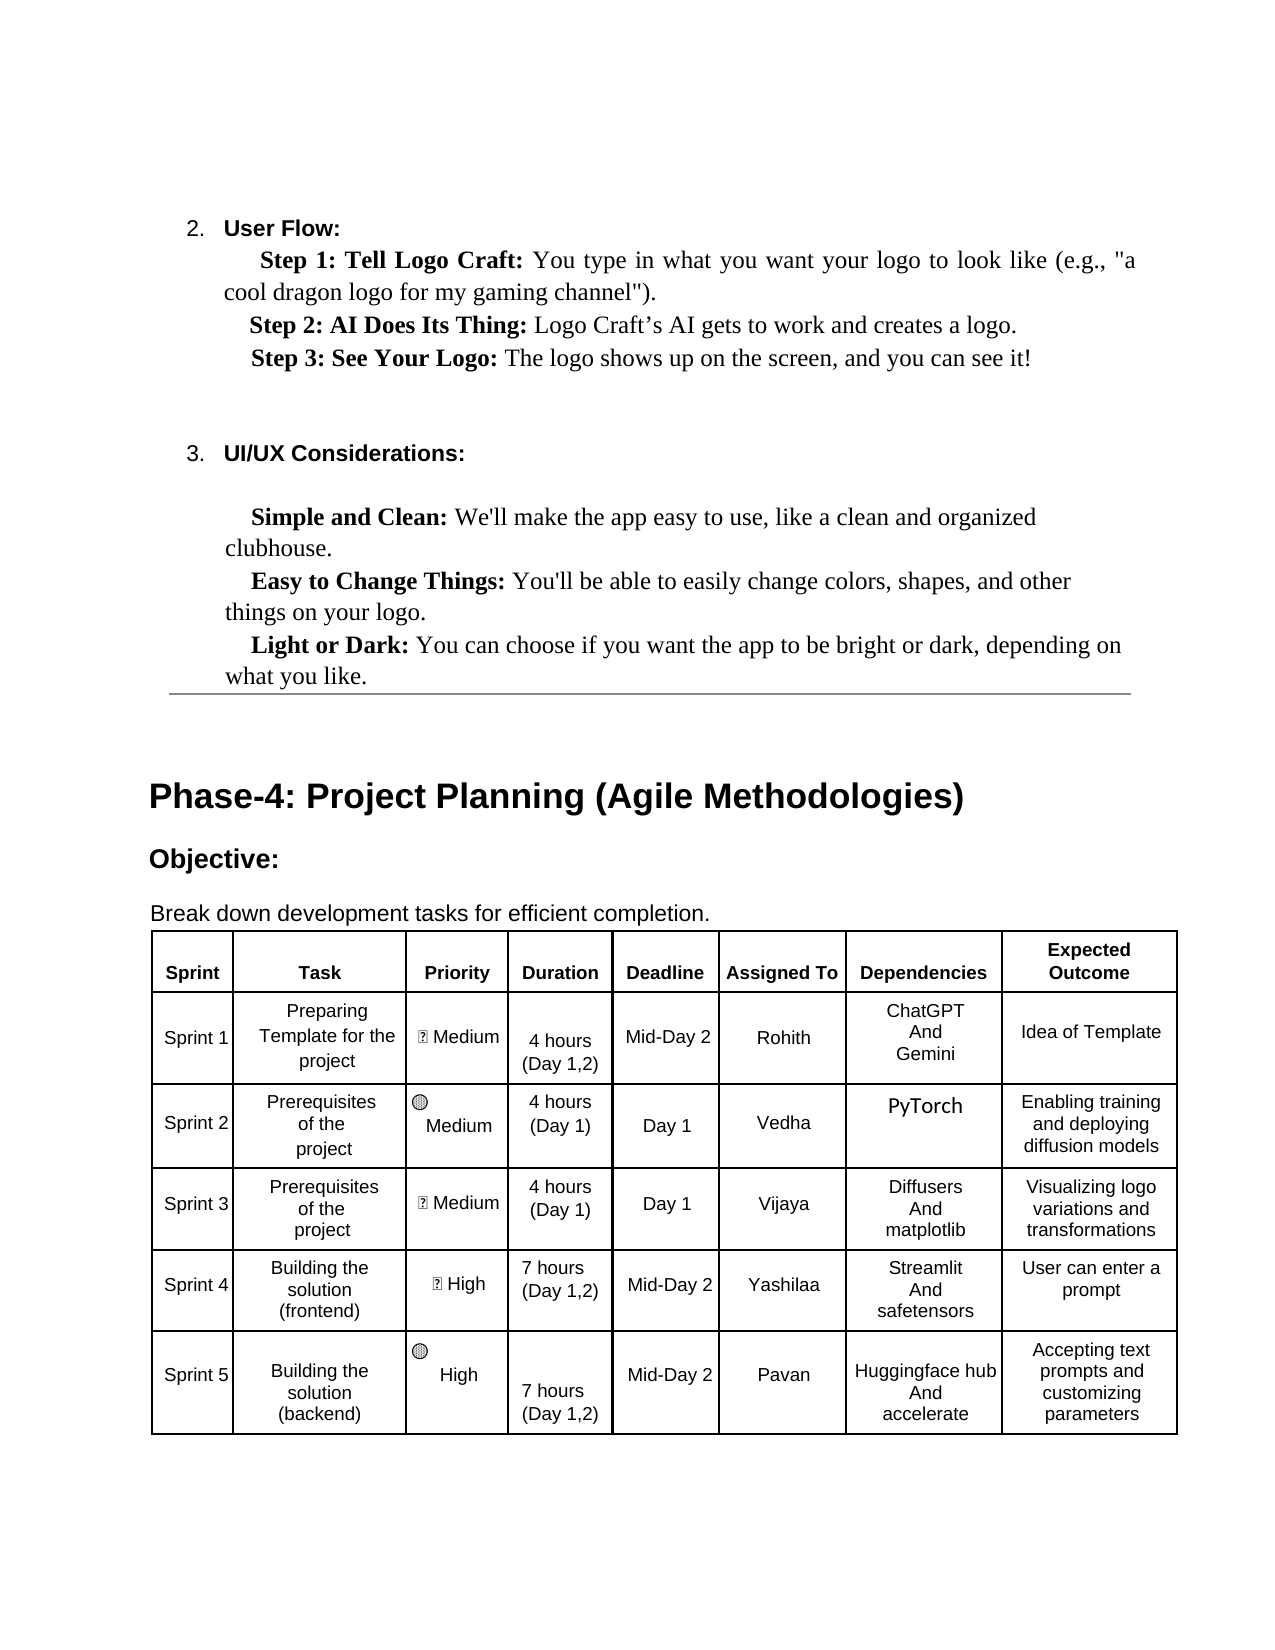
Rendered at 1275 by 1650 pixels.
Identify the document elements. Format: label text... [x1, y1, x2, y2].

table_cell ChatGPT And Gemini [847, 993, 1001, 1083]
table_cell Accepting text prompts and customizing parameters [1003, 1332, 1176, 1432]
table_cell Prerequisites of the project [234, 1169, 405, 1248]
text  Easy to Change Things: You'll be able to easily change colors, shapes, and other things on your logo. [225, 566, 1138, 626]
text  Step 3: See Your Logo: The logo shows up on the screen, and you can see it! [225, 343, 1138, 372]
table_cell Diffusers And matplotlib [847, 1169, 1001, 1248]
table_cell 4 hours (Day 1,2) [509, 993, 611, 1083]
table_cell 4 hours (Day 1) [509, 1169, 611, 1248]
table_cell Vijaya [720, 1169, 845, 1248]
table_cell Pavan [720, 1332, 845, 1432]
table_cell 🟡 High [407, 1332, 507, 1432]
table_cell 🔴 Medium [407, 993, 507, 1083]
table_cell 🔴 Medium [407, 1169, 507, 1248]
table_cell Sprint 3 [153, 1169, 232, 1248]
table_cell Enabling training and deploying diffusion models [1003, 1085, 1176, 1167]
table_cell Sprint 5 [153, 1332, 232, 1432]
table_header Sprint [153, 932, 232, 991]
table_cell Sprint 1 [153, 993, 232, 1083]
table_cell Visualizing logo variations and transformations [1003, 1169, 1176, 1248]
table_header Task [234, 932, 405, 991]
table_cell Vedha [720, 1085, 845, 1167]
table_cell User can enter a prompt [1003, 1251, 1176, 1330]
table_cell Huggingface hub And accelerate [847, 1332, 1001, 1432]
list User Flow: [186, 215, 1138, 242]
table_header Expected Outcome [1003, 932, 1176, 991]
text  Step 1: Tell Logo Craft: You type in what you want your logo to look like (e.g., "a cool dragon logo for my gaming channel"). [223, 245, 1138, 306]
table_cell Building the solution (frontend) [234, 1251, 405, 1330]
table_cell 4 hours (Day 1) [509, 1085, 611, 1167]
text Objective: [148, 843, 1138, 874]
table_cell Rohith [720, 993, 845, 1083]
table_cell 🔴 High [407, 1251, 507, 1330]
table_header Priority [407, 932, 507, 991]
table_cell Preparing Template for the project [234, 993, 405, 1083]
table_header Assigned To [720, 932, 845, 991]
table_cell Mid-Day 2 [614, 1332, 718, 1432]
table_cell 🟡 Medium [407, 1085, 507, 1167]
table_cell Streamlit And safetensors [847, 1251, 1001, 1330]
table_cell 7 hours (Day 1,2) [509, 1251, 611, 1330]
text  Light or Dark: You can choose if you want the app to be bright or dark, depending on what you like. [225, 630, 1138, 690]
table_cell Building the solution (backend) [234, 1332, 405, 1432]
text  Step 2: AI Does Its Thing: Logo Craft’s AI gets to work and creates a logo. [223, 310, 1138, 339]
table_header Dependencies [847, 932, 1001, 991]
table_cell Day 1 [614, 1085, 718, 1167]
table_cell Sprint 4 [153, 1251, 232, 1330]
table_header Duration [509, 932, 611, 991]
table_cell Sprint 2 [153, 1085, 232, 1167]
text Break down development tasks for efficient completion. [150, 900, 1136, 927]
table_cell 7 hours (Day 1,2) [509, 1332, 611, 1432]
table_cell Mid-Day 2 [614, 993, 718, 1083]
table_cell Prerequisites of the project [234, 1085, 405, 1167]
subtitle Phase-4: Project Planning (Agile Methodologies) [148, 775, 1138, 816]
table_cell PyTorch [847, 1085, 1001, 1167]
table_cell Yashilaa [720, 1251, 845, 1330]
list UI/UX Considerations: [186, 440, 1138, 466]
table_header Deadline [614, 932, 718, 991]
table_cell Mid-Day 2 [614, 1251, 718, 1330]
table_cell Day 1 [614, 1169, 718, 1248]
text  Simple and Clean: We'll make the app easy to use, like a clean and organized clubhouse. [225, 502, 1138, 562]
table_cell Idea of Template [1003, 993, 1176, 1083]
